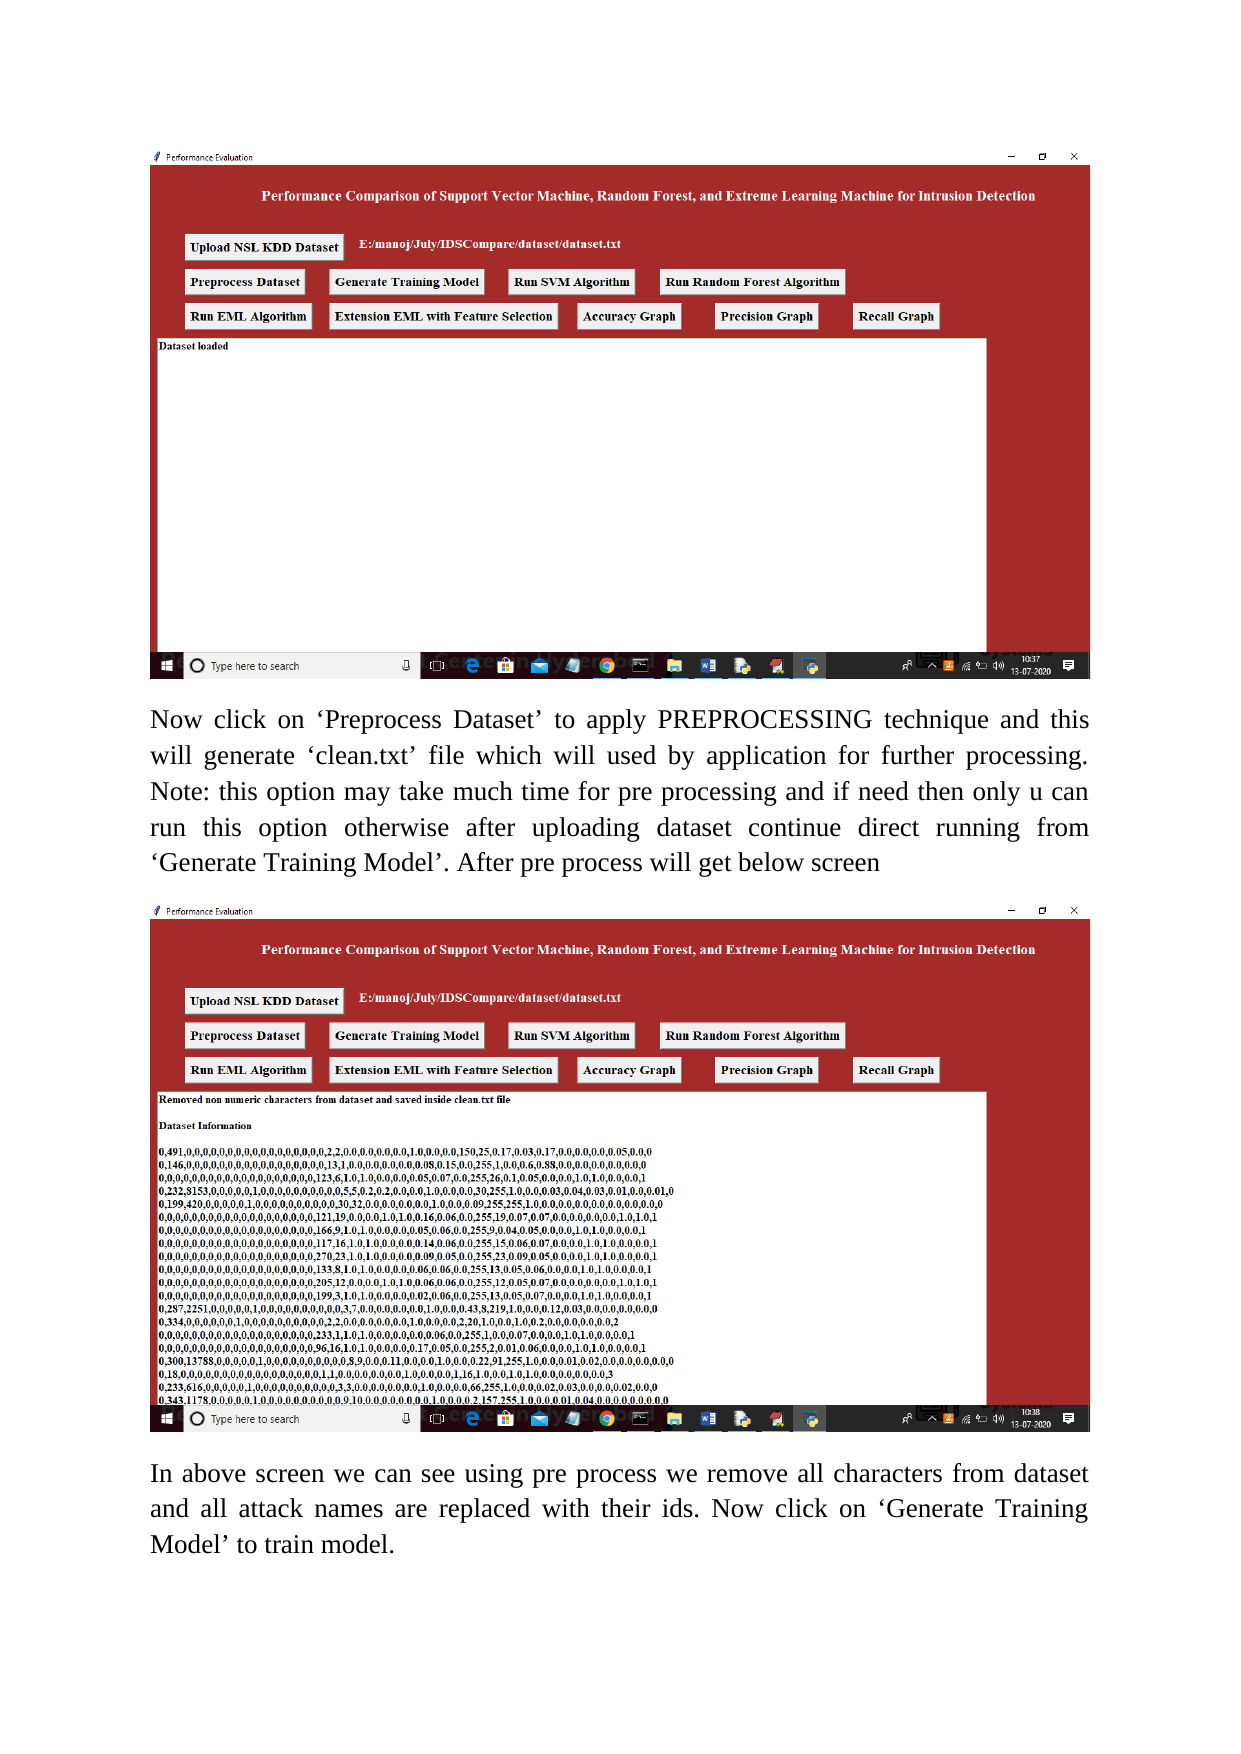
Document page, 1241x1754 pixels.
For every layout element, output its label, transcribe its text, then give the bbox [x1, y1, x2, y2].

picture [150, 903, 1091, 1432]
picture [150, 150, 1091, 679]
text Now click on ‘Preprocess Dataset’ to apply PREPROCESSING technique and this will generate ‘clean.txt’ file which will used by application for further processing. Note: this option may take much time for pre processing and if need then only u can run this option otherwise after uploading dataset continue direct running from ‘Generate Training Model’. After pre process will get below screen [150, 704, 1090, 878]
text In above screen we can see using pre process we remove all characters from dataset and all attack names are replaced with their ids. Now click on ‘Generate Training Model’ to train model. [150, 1457, 1090, 1559]
